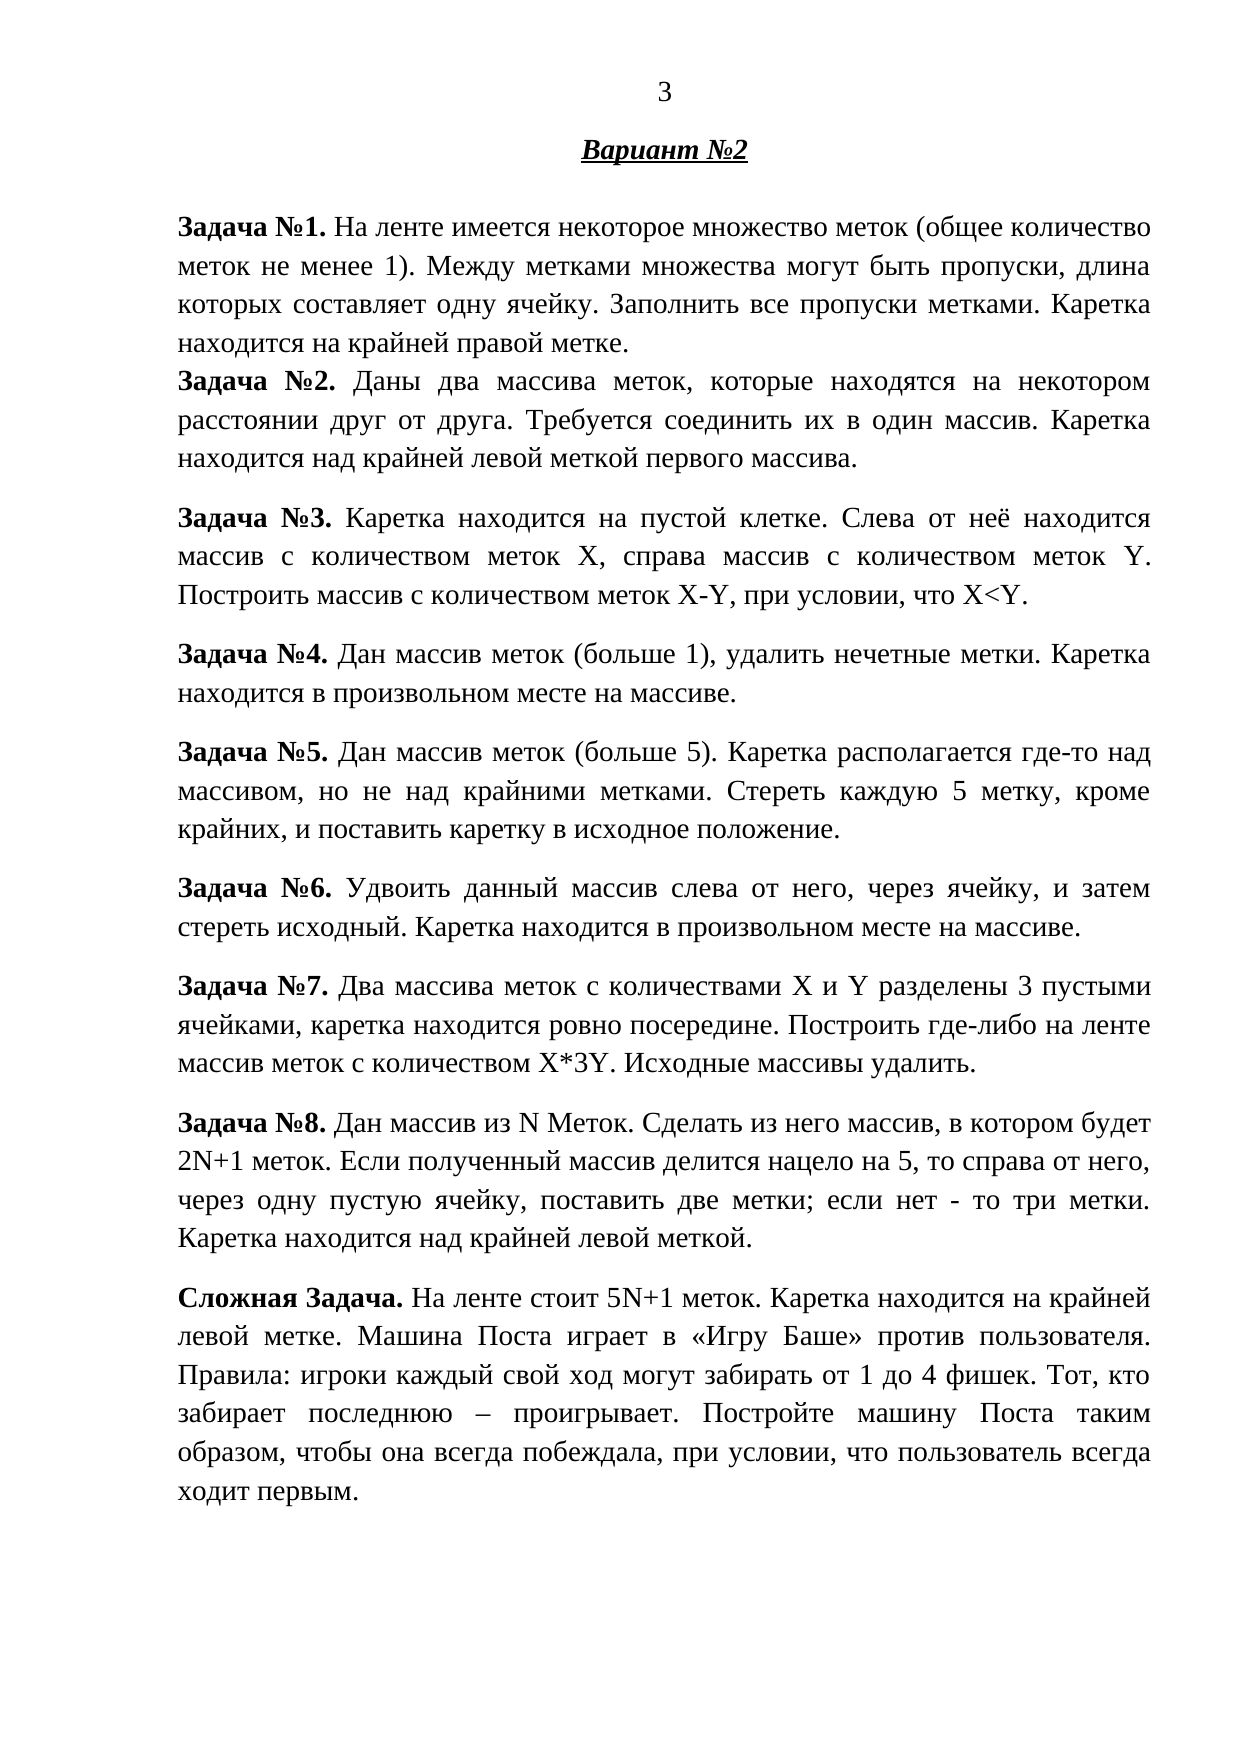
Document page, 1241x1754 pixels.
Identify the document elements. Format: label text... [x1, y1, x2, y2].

text Задача №4. Дан массив меток (больше 1), удалить нечетные метки. Каретка находится в произвольном месте на массиве. [177, 636, 1152, 708]
text Задача №3. Каретка находится на пустой клетке. Слева от неё находится массив с количеством меток X, справа массив с количеством меток Y. Построить массив с количеством меток X-Y, при условии, что X<Y. [177, 500, 1152, 610]
text Задача №5. Дан массив меток (больше 5). Каретка располагается где-то над массивом, но не над крайними метками. Стереть каждую 5 метку, кроме крайних, и поставить каретку в исходное положение. [177, 734, 1152, 845]
text Задача №6. Удвоить данный массив слева от него, через ячейку, и затем стереть исходный. Каретка находится в произвольном месте на массиве. [177, 871, 1152, 943]
text Сложная Задача. На ленте стоит 5N+1 меток. Каретка находится на крайней левой метке. Машина Поста играет в «Игру Баше» против пользователя. Правила: игроки каждый свой ход могут забирать от 1 до 4 фишек. Тот, кто забирает последнюю – проигрывает. Постройте машину Поста таким образом, чтобы она всегда побеждала, при условии, что пользователь всегда ходит первым. [177, 1280, 1152, 1506]
text Задача №7. Два массива меток с количествами X и Y разделены 3 пустыми ячейками, каретка находится ровно посередине. Построить где-либо на ленте массив меток с количеством X*3Y. Исходные массивы удалить. [177, 968, 1152, 1079]
text Вариант №2 [177, 132, 1152, 166]
text Задача №1. На ленте имеется некоторое множество меток (общее количество меток не менее 1). Между метками множества могут быть пропуски, длина которых составляет одну ячейку. Заполнить все пропуски метками. Каретка находится на крайней правой метке. [177, 209, 1152, 358]
text Задача №2. Даны два массива меток, которые находятся на некотором расстоянии друг от друга. Требуется соединить их в один массив. Каретка находится над крайней левой меткой первого массива. [177, 363, 1152, 474]
text Задача №8. Дан массив из N Меток. Сделать из него массив, в котором будет 2N+1 меток. Если полученный массив делится нацело на 5, то справа от него, через одну пустую ячейку, поставить две метки; если нет - то три метки. Каретка находится над крайней левой меткой. [177, 1105, 1152, 1254]
